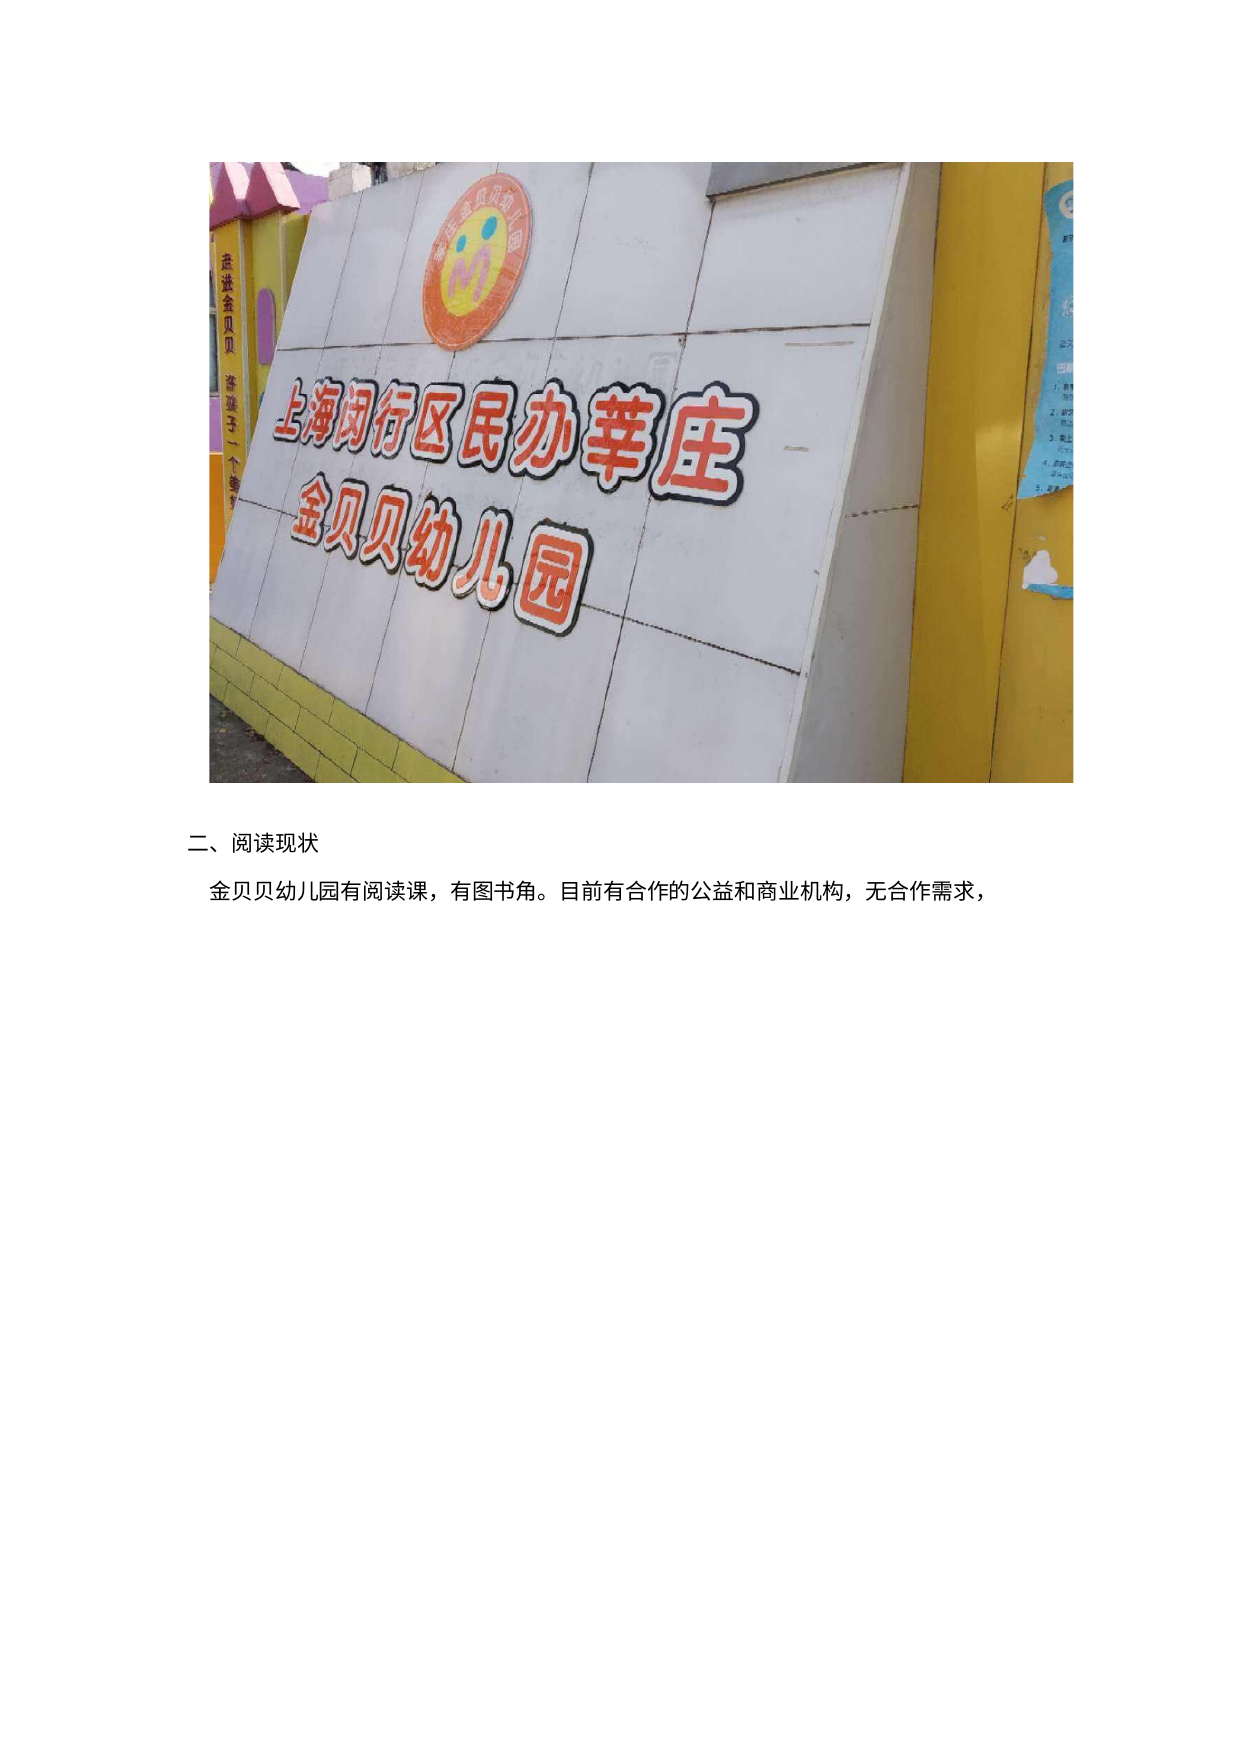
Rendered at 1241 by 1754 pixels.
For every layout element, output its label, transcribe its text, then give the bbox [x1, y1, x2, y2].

list 阅读现状 [187, 825, 1053, 858]
list 金贝贝幼儿园有阅读课，有图书角。目前有合作的公益和商业机构，无合作需求， [209, 874, 1053, 906]
picture [209, 162, 1074, 783]
